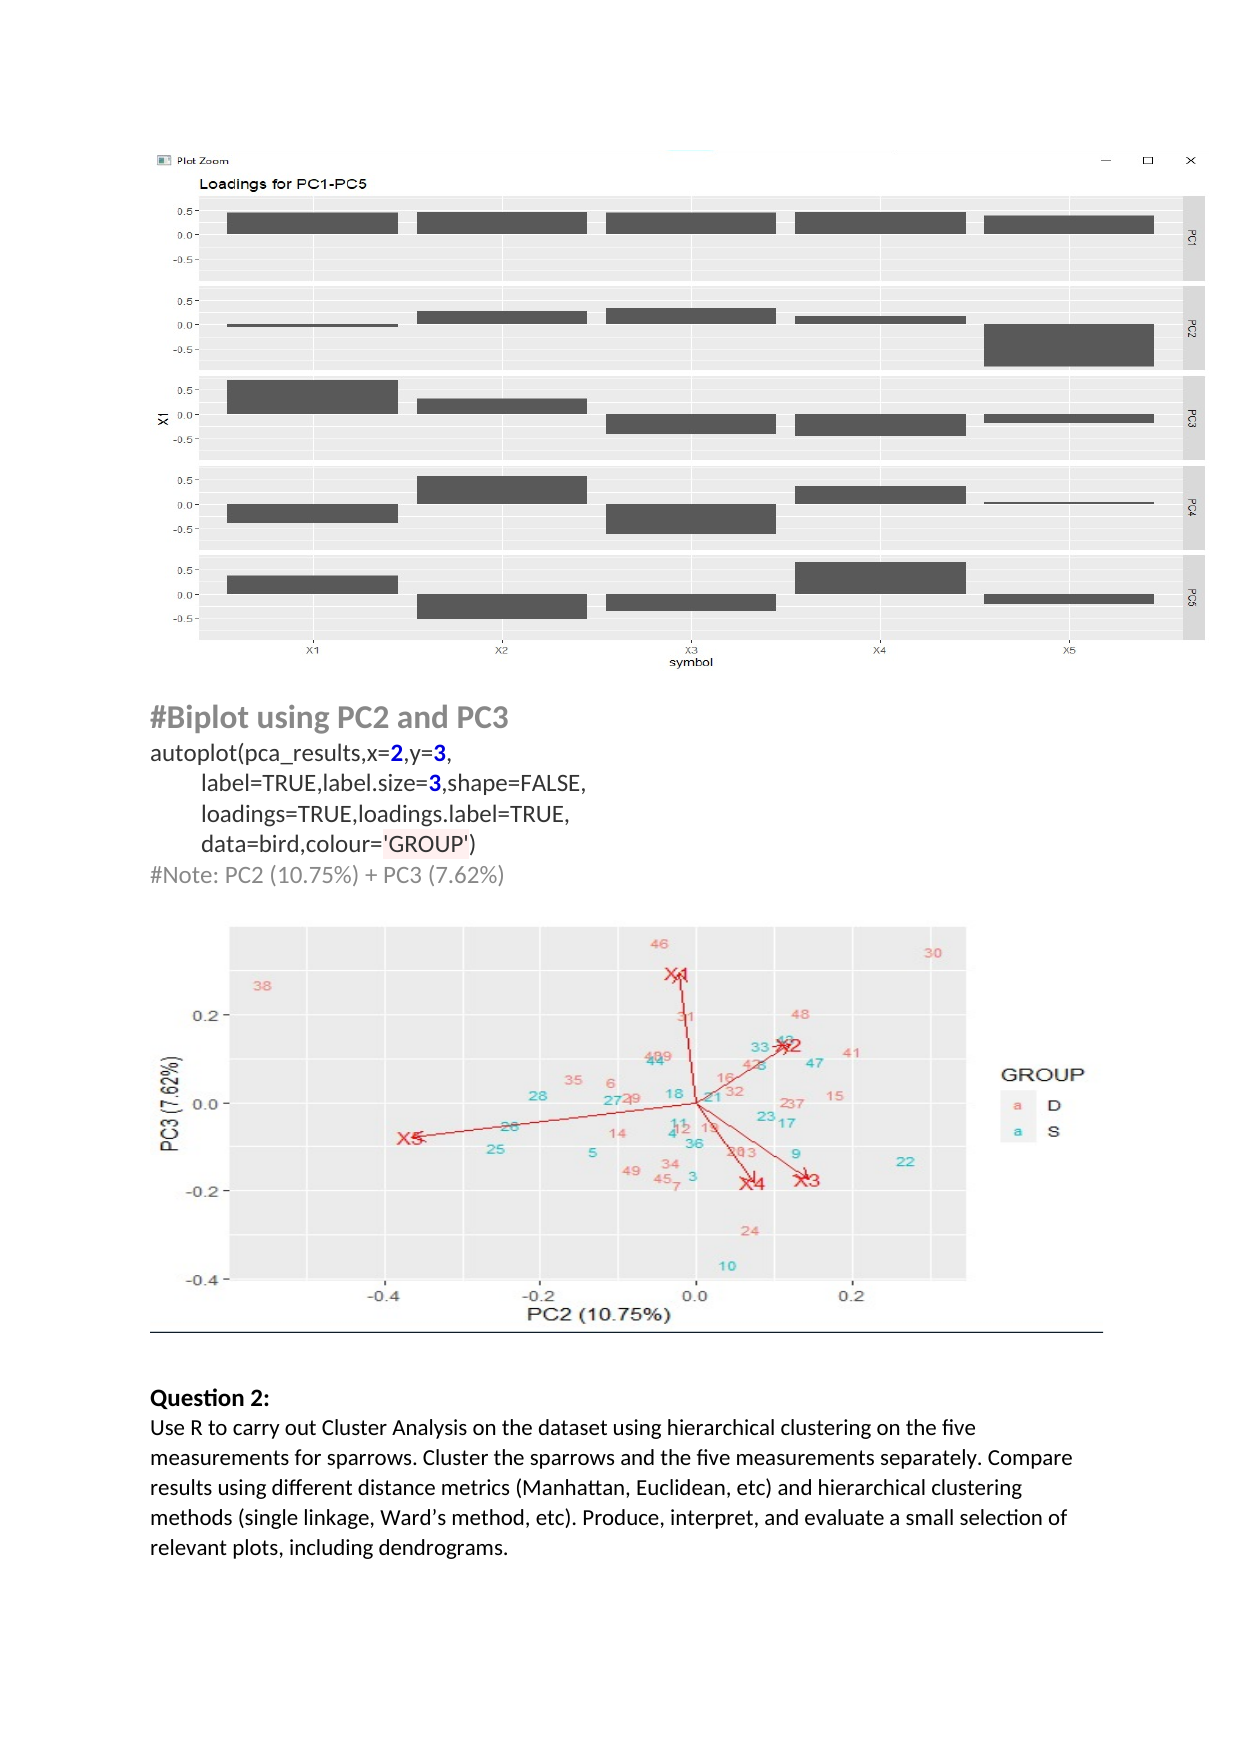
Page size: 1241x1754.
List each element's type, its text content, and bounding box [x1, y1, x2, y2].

text loadings=TRUE,loadings.label=TRUE, [150, 798, 1090, 828]
text Use R to carry out Cluster Analysis on the dataset using hierarchical clustering on the five measurements for sparrows. Cluster the sparrows and the five measurements separately. Compare results using different distance metrics (Manhattan, Euclidean, etc) and hierarchical clustering methods (single linkage, Ward’s method, etc). Produce, interpret, and evaluate a small selection of relevant plots, including dendrograms. [150, 1413, 1090, 1561]
picture [150, 920, 1104, 1333]
text #Note: PC2 (10.75%) + PC3 (7.62%) [150, 859, 1090, 889]
picture [150, 150, 1210, 671]
text Question 2: [150, 1382, 1090, 1413]
text autoplot(pca_results,x=2,y=3, [150, 737, 1090, 767]
text data=bird,colour='GROUP') [150, 828, 1090, 859]
text label=TRUE,label.size=3,shape=FALSE, [150, 767, 1090, 798]
text #Biplot using PC2 and PC3 [150, 696, 1090, 737]
